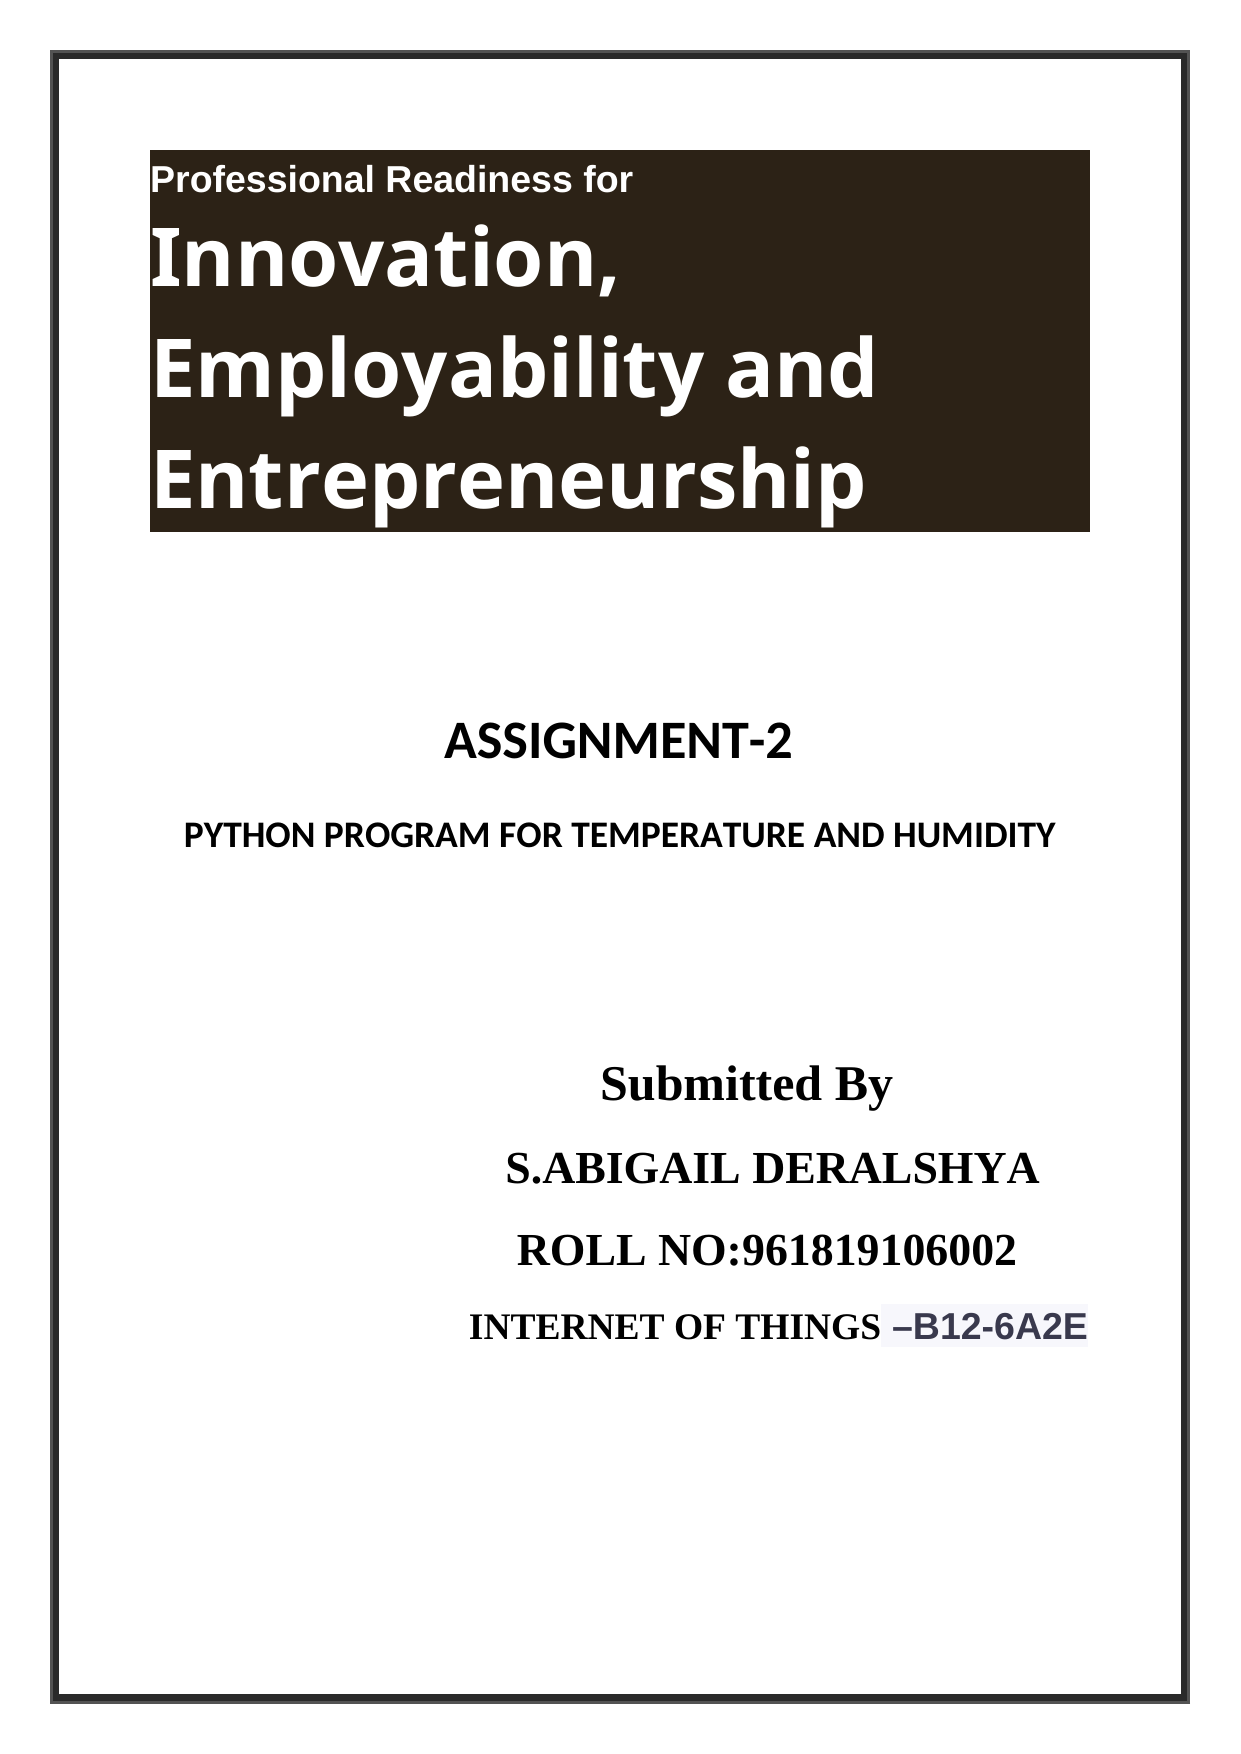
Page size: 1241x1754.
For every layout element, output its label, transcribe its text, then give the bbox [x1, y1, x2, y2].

text ASSIGNMENT-2 [150, 706, 1090, 772]
text PYTHON PROGRAM FOR TEMPERATURE AND HUMIDITY [150, 811, 1090, 857]
subtitle ROLL NO:961819106002 [150, 1222, 1090, 1275]
subtitle Submitted By [150, 1054, 1090, 1111]
subtitle INTERNET OF THINGS –B12-6A2E [150, 1304, 1090, 1348]
text Professional Readiness for [150, 150, 1090, 200]
subtitle S.ABIGAIL DERALSHYA [150, 1141, 1090, 1193]
text Innovation, Employability and Entrepreneurship [150, 200, 1090, 532]
